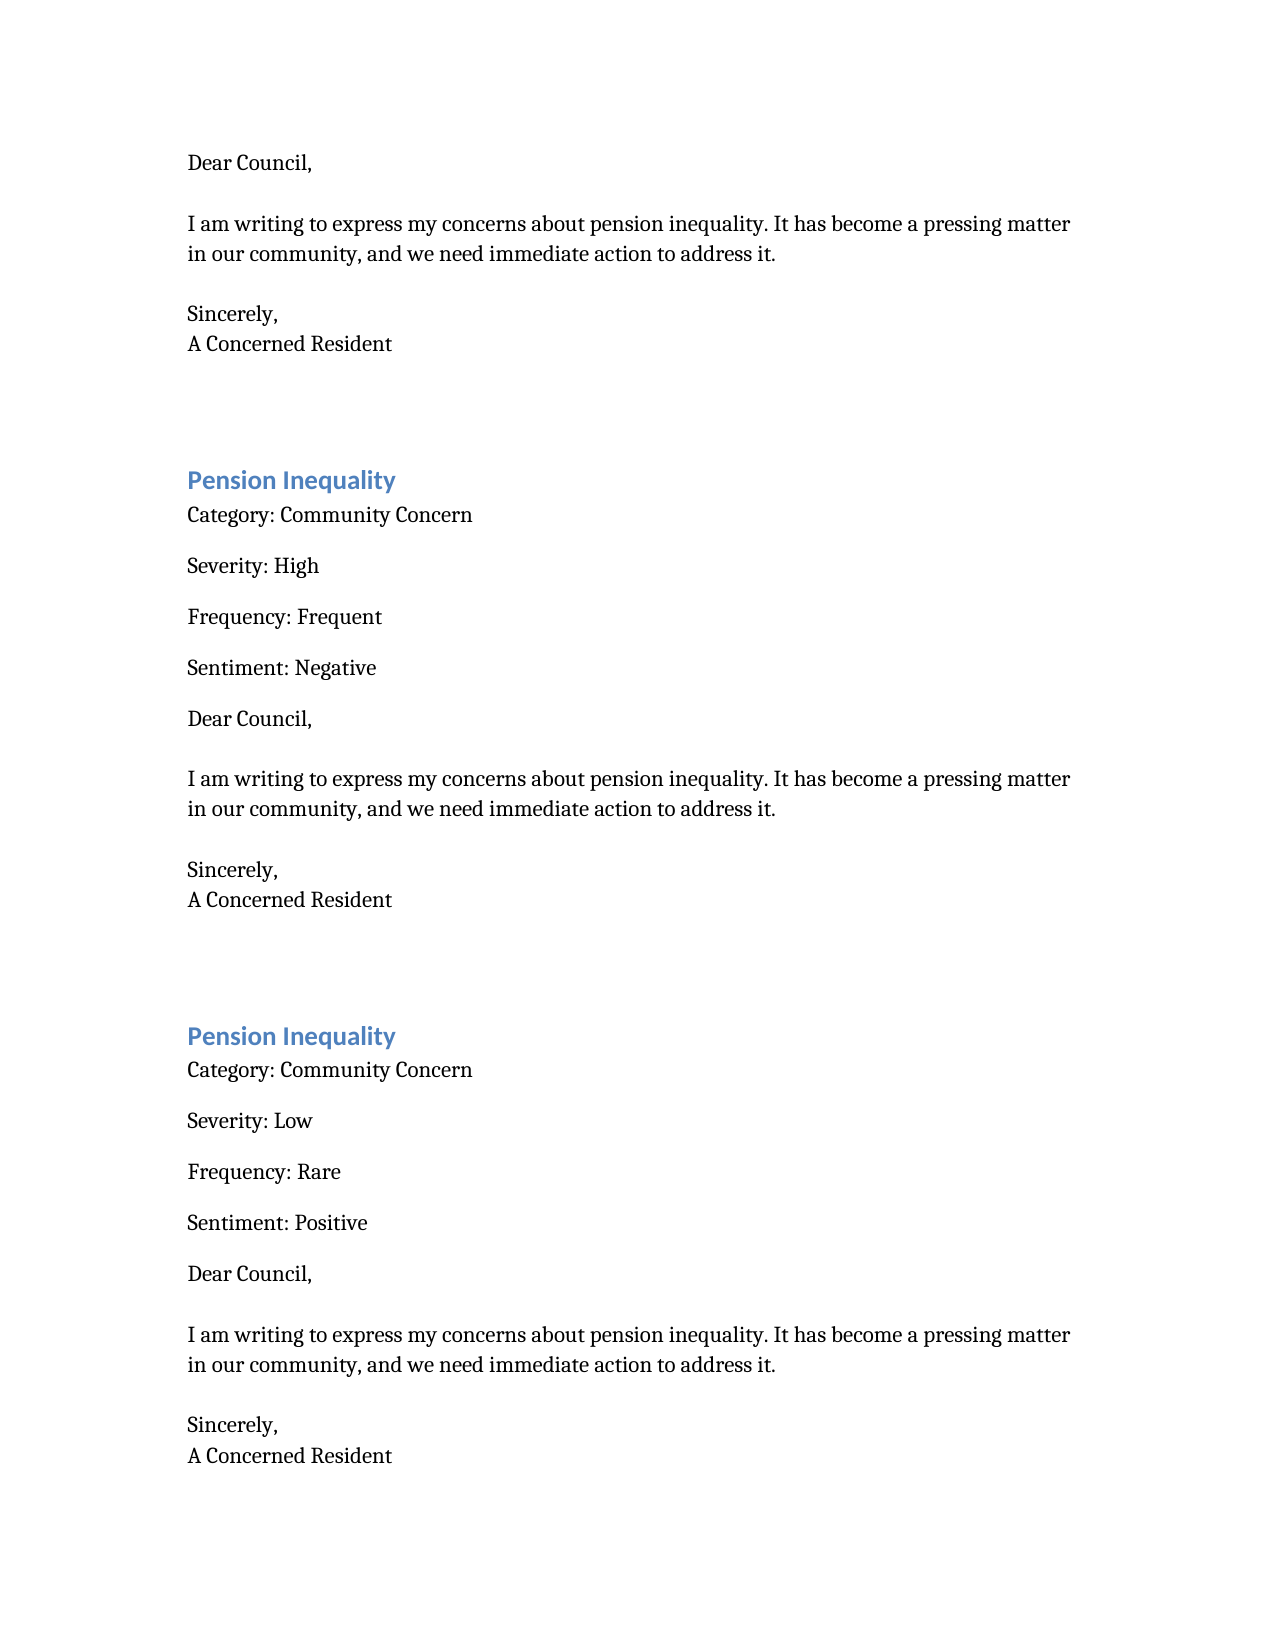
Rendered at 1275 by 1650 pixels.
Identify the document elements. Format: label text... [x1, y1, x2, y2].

text Severity: Low [187, 1108, 1087, 1134]
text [187, 1261, 1087, 1469]
text Category: Community Concern [187, 1057, 1087, 1083]
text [187, 150, 1087, 358]
text Severity: High [187, 552, 1087, 579]
text Sentiment: Positive [187, 1210, 1087, 1237]
subtitle Pension Inequality [187, 1019, 1087, 1052]
text Sentiment: Negative [187, 654, 1087, 681]
text Frequency: Frequent [187, 603, 1087, 630]
text Category: Community Concern [187, 501, 1087, 528]
subtitle Pension Inequality [187, 463, 1087, 497]
text Frequency: Rare [187, 1159, 1087, 1186]
